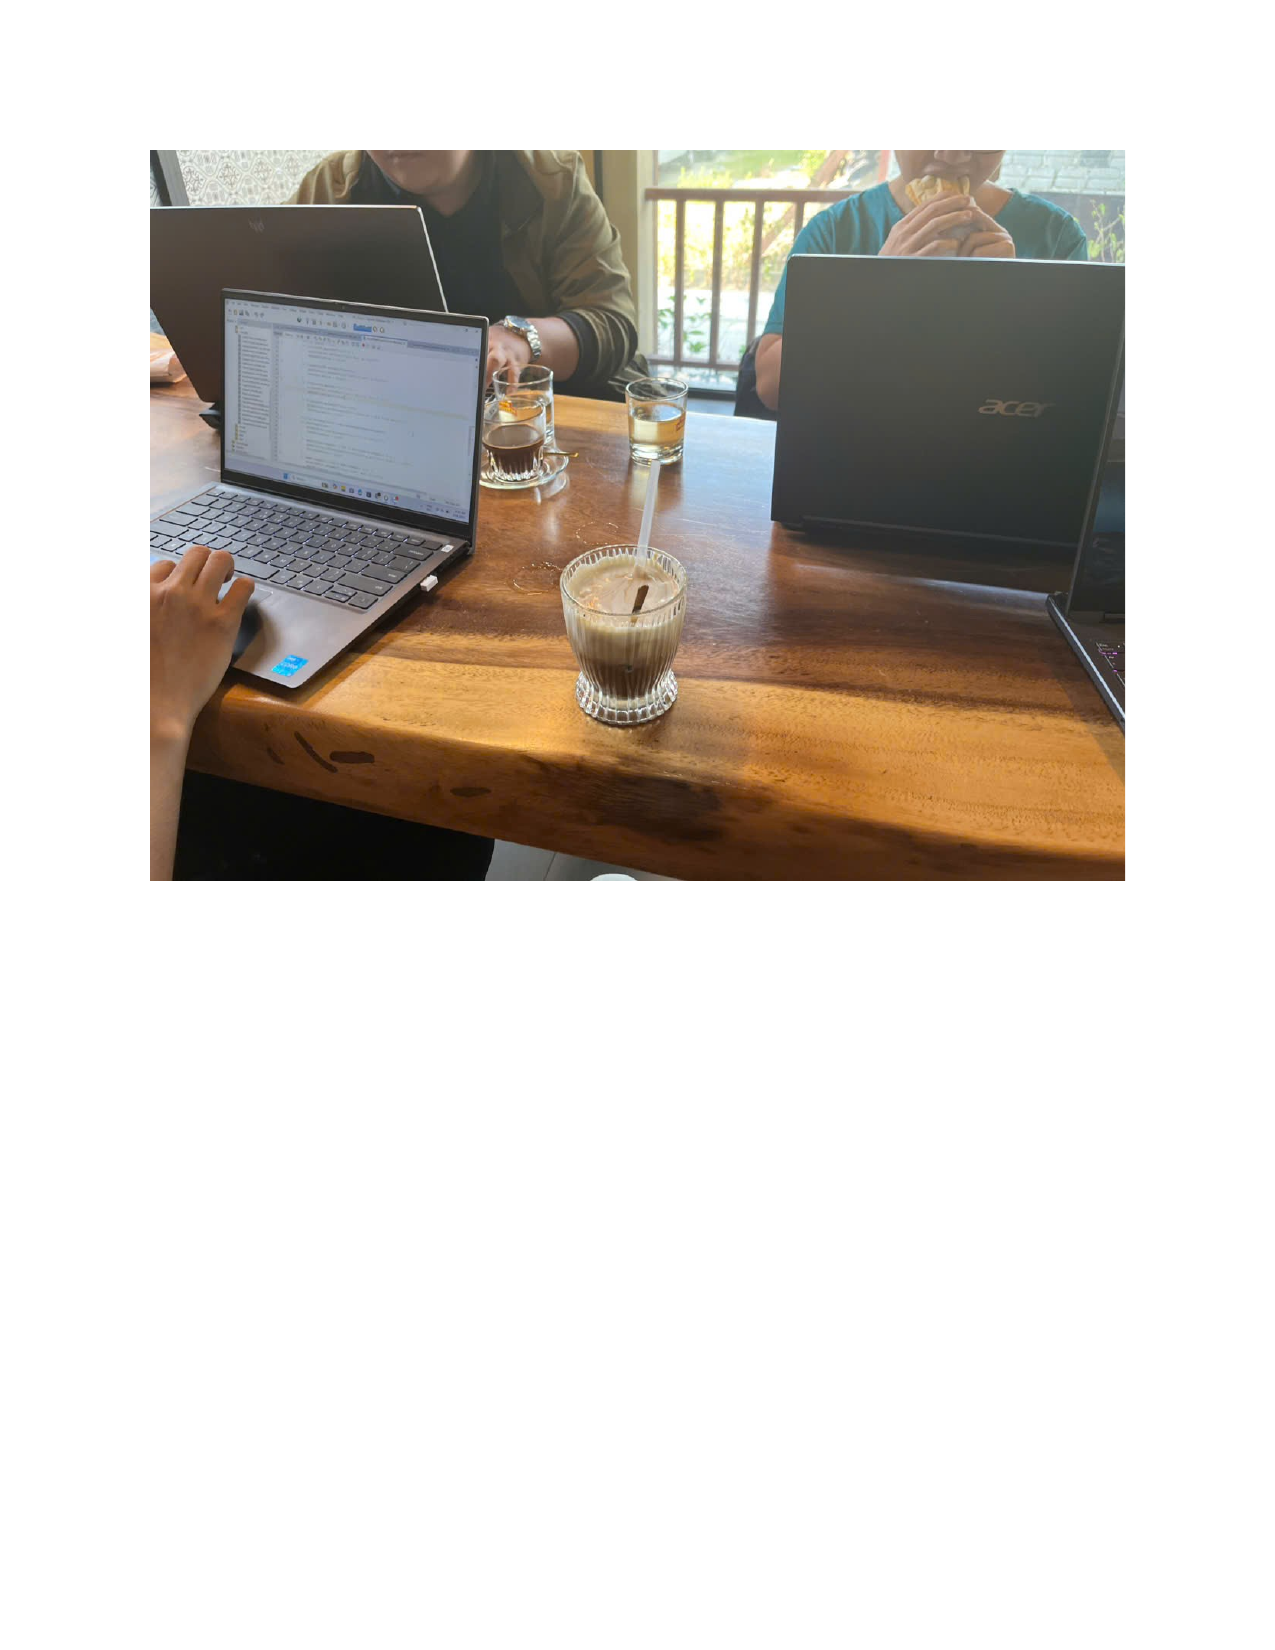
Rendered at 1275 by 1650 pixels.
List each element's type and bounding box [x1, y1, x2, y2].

picture [150, 150, 1125, 881]
